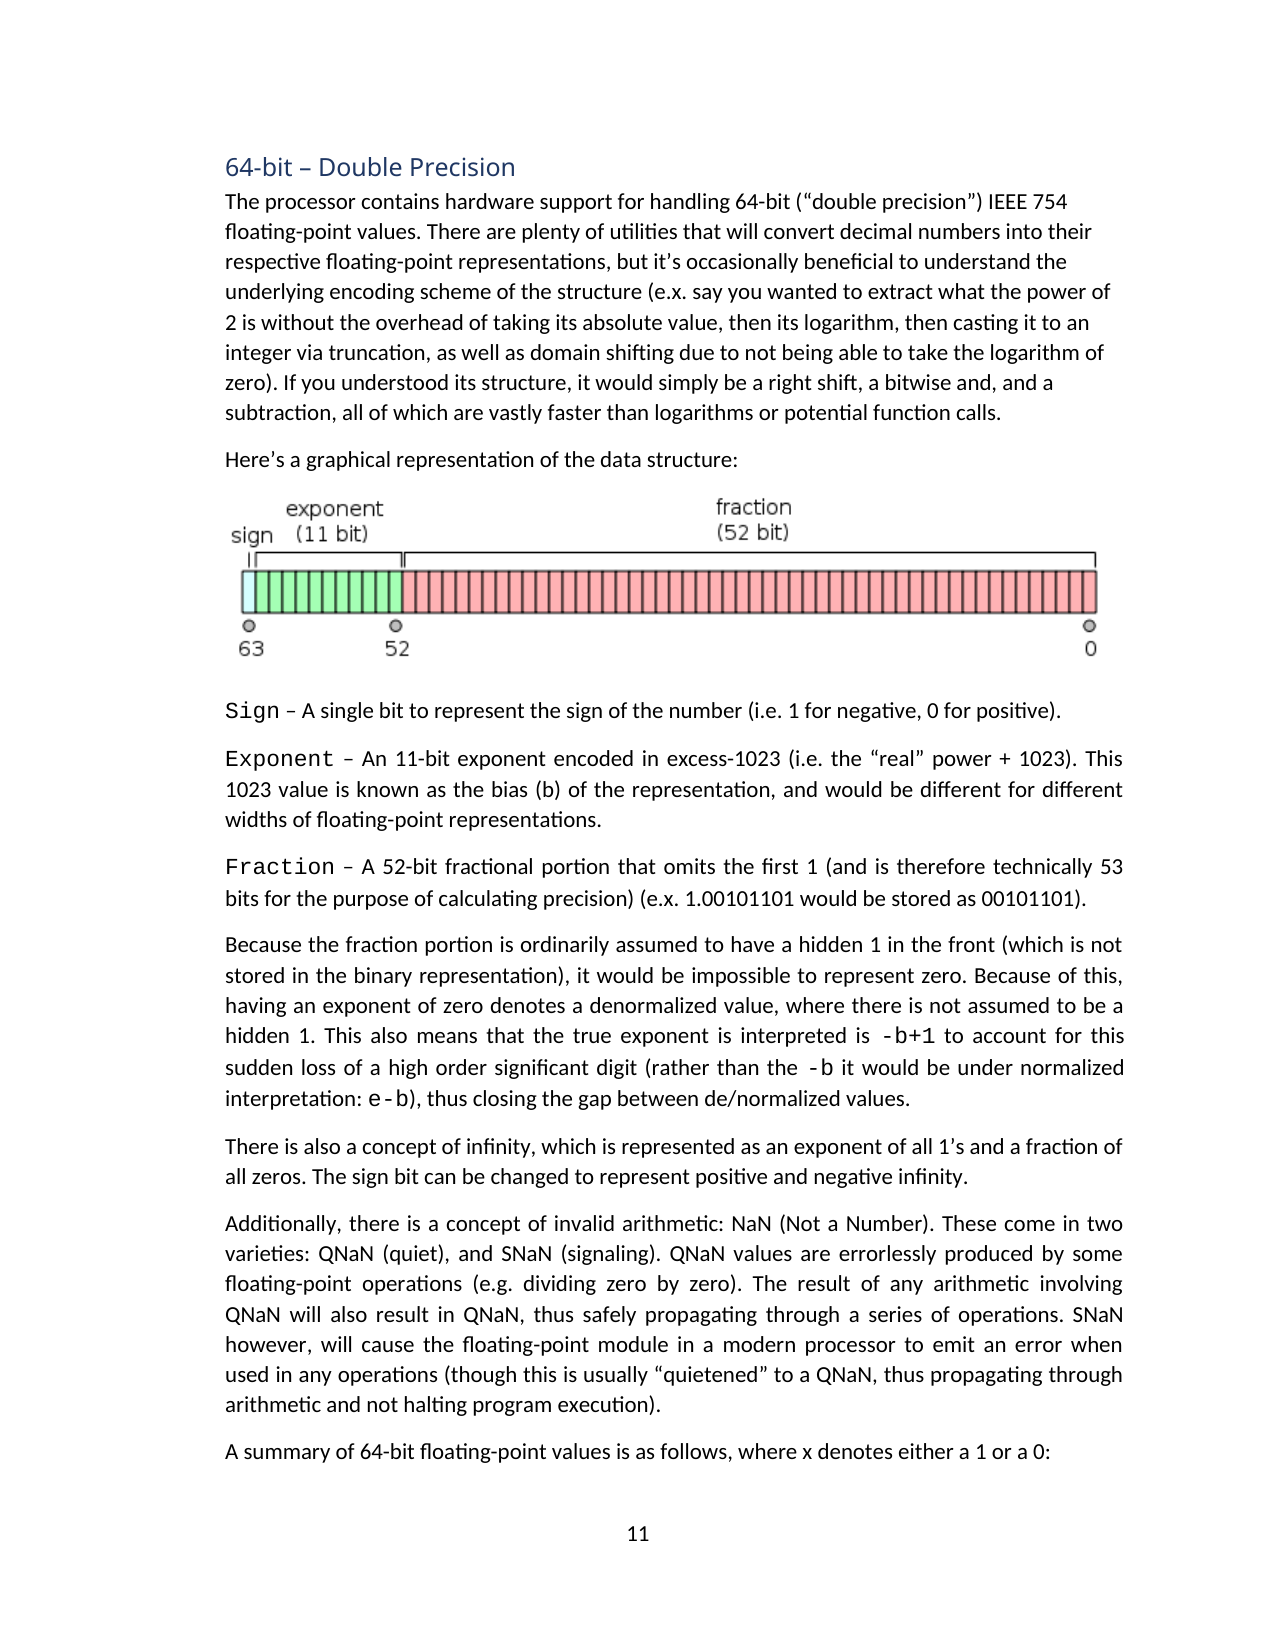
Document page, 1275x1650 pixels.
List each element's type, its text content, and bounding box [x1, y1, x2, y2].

picture [210, 492, 1125, 677]
text Exponent – An 11-bit exponent encoded in excess-1023 (i.e. the “real” power + 1023). This 1023 value is known as the bias (b) of the representation, and would be different for different widths of floating-point representations. [225, 744, 1125, 833]
text Sign – A single bit to represent the sign of the number (i.e. 1 for negative, 0 for positive). [225, 696, 1125, 725]
text Additionally, there is a concept of invalid arithmetic: NaN (Not a Number). These come in two varieties: QNaN (quiet), and SNaN (signaling). QNaN values are errorlessly produced by some floating-point operations (e.g. dividing zero by zero). The result of any arithmetic involving QNaN will also result in QNaN, thus safely propagating through a series of operations. SNaN however, will cause the floating-point module in a modern processor to emit an error when used in any operations (though this is usually “quietened” to a QNaN, thus propagating through arithmetic and not halting program execution). [225, 1209, 1125, 1418]
text There is also a concept of infinity, which is represented as an exponent of all 1’s and a fraction of all zeros. The sign bit can be changed to represent positive and negative infinity. [225, 1132, 1125, 1190]
text The processor contains hardware support for handling 64-bit (“double precision”) IEEE 754 floating-point values. There are plenty of utilities that will convert decimal numbers into their respective floating-point representations, but it’s occasionally beneficial to understand the underlying encoding scheme of the structure (e.x. say you wanted to extract what the power of 2 is without the overhead of taking its absolute value, then its logarithm, then casting it to an integer via truncation, as well as domain shifting due to not being able to take the logarithm of zero). If you understood its structure, it would simply be a right shift, a bitwise and, and a subtraction, all of which are vastly faster than logarithms or potential function calls. [225, 187, 1125, 426]
text A summary of 64-bit floating-point values is as follows, where x denotes either a 1 or a 0: [225, 1437, 1125, 1465]
subtitle 64-bit – Double Precision [225, 150, 1125, 184]
text Here’s a graphical representation of the data structure: [225, 445, 1125, 473]
text Fraction – A 52-bit fractional portion that omits the first 1 (and is therefore technically 53 bits for the purpose of calculating precision) (e.x. 1.00101101 would be stored as 00101101). [225, 852, 1125, 912]
text Because the fraction portion is ordinarily assumed to have a hidden 1 in the front (which is not stored in the binary representation), it would be impossible to represent zero. Because of this, having an exponent of zero denotes a denormalized value, where there is not assumed to be a hidden 1. This also means that the true exponent is interpreted is -b+1 to account for this sudden loss of a high order significant digit (rather than the -b it would be under normalized interpretation: e-b), thus closing the gap between de/normalized values. [225, 931, 1125, 1113]
